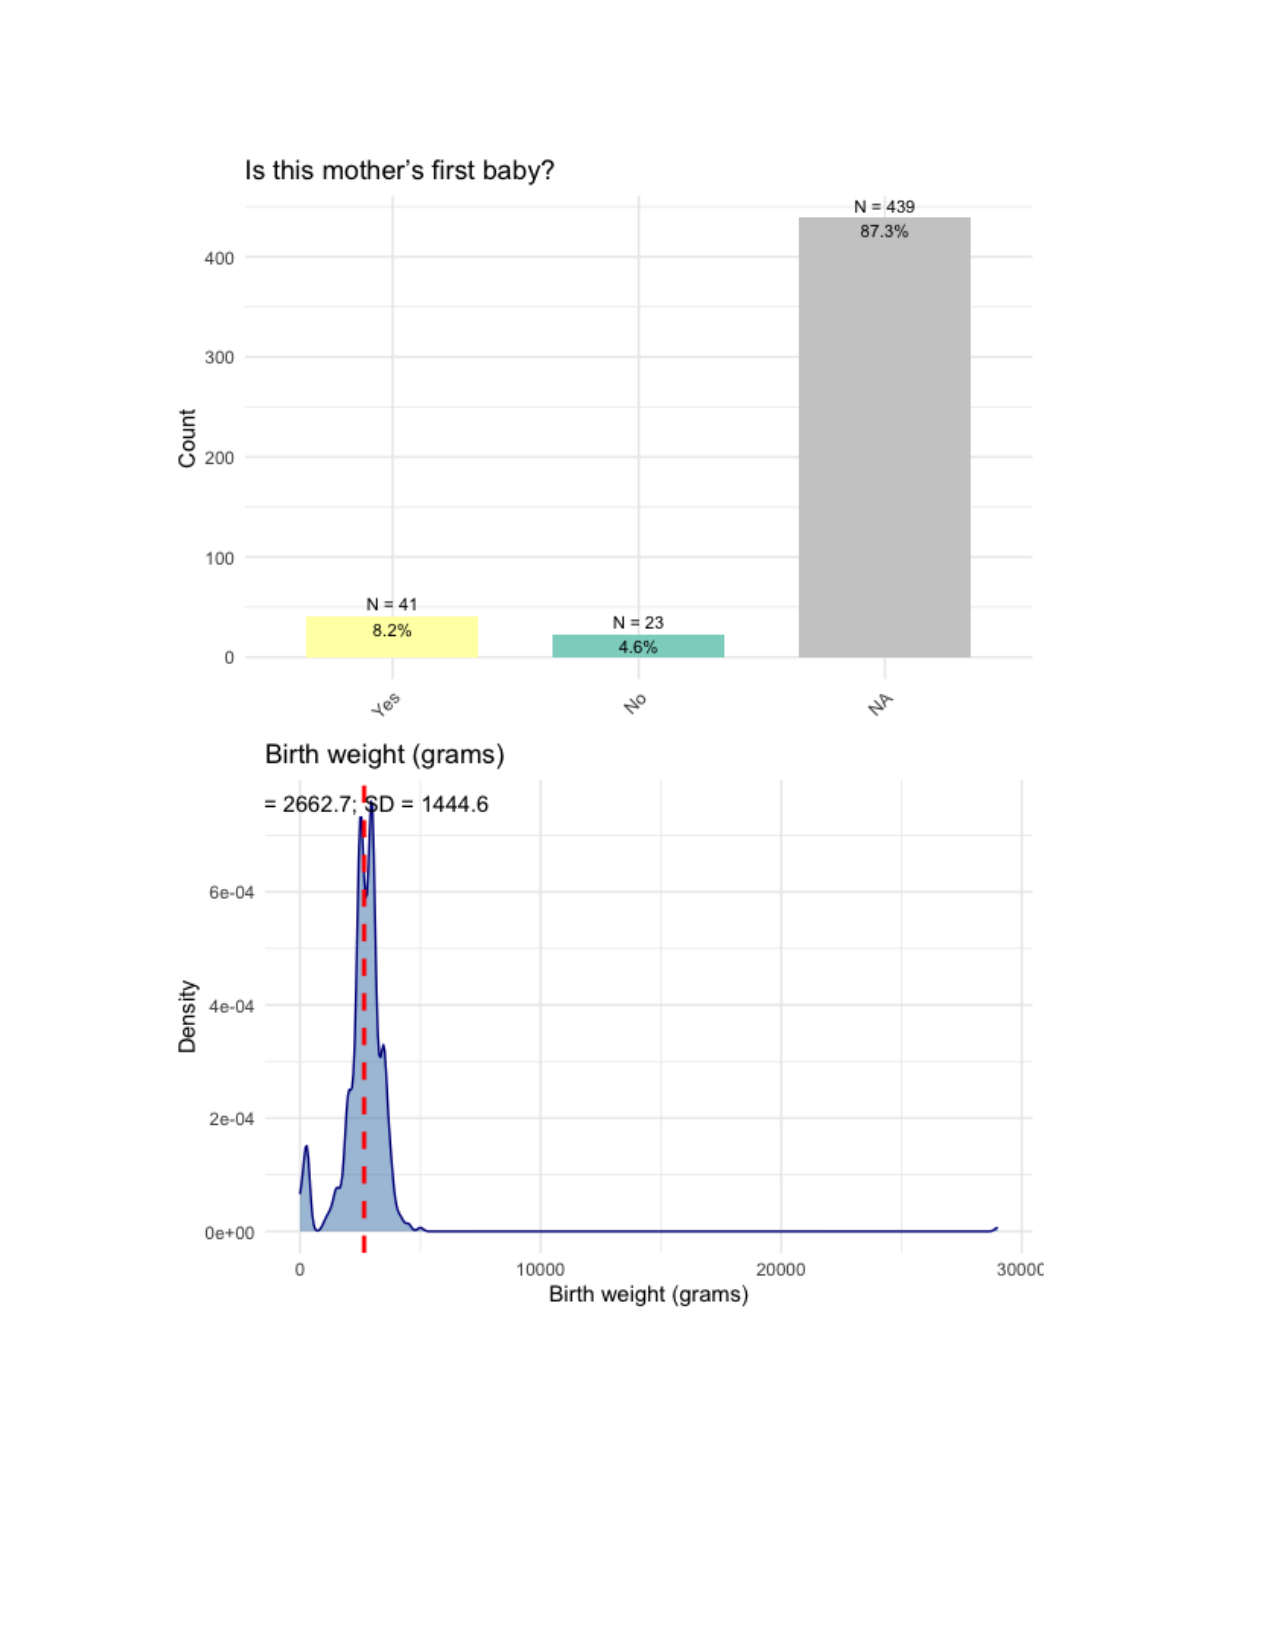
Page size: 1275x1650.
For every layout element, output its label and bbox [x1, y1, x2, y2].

picture [168, 150, 1044, 1317]
